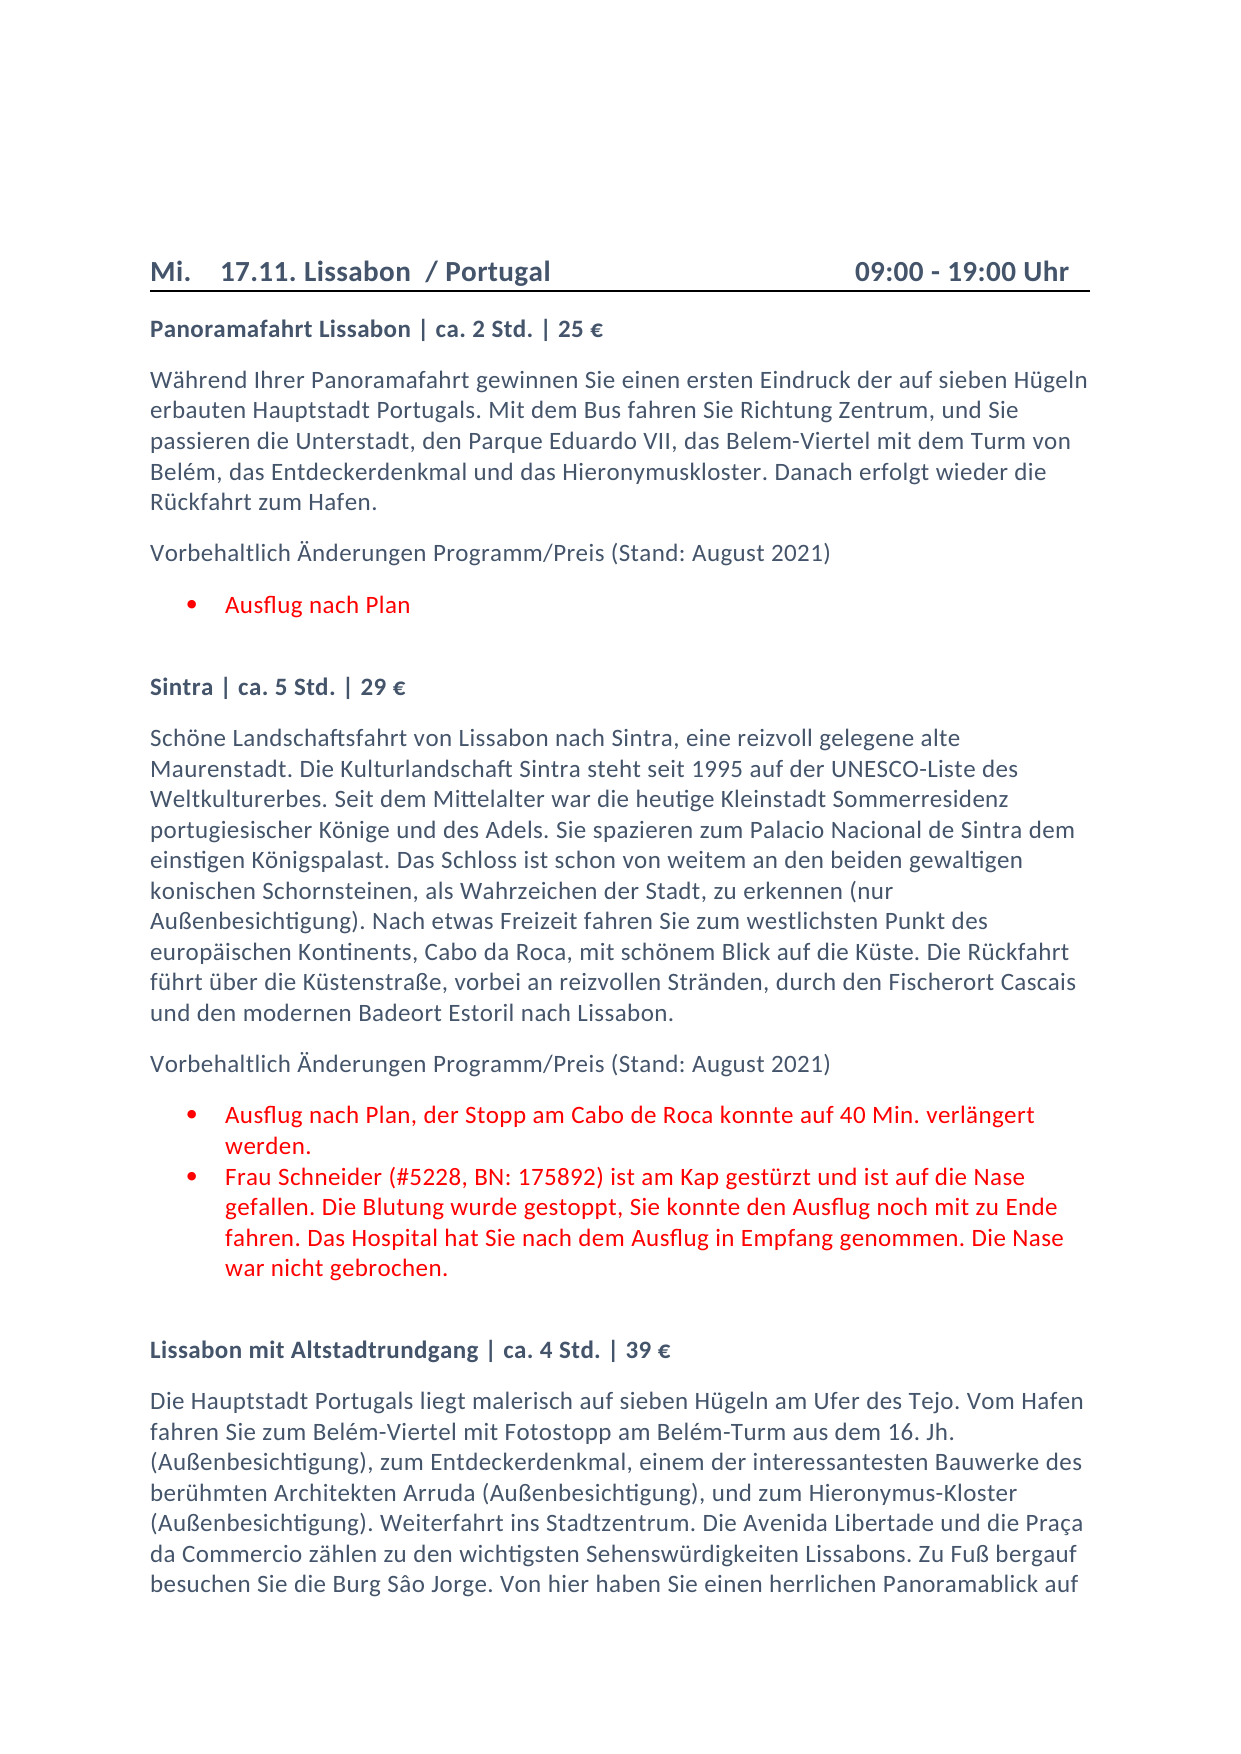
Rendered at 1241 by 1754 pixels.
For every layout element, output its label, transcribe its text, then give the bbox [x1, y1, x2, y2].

text Während Ihrer Panoramafahrt gewinnen Sie einen ersten Eindruck der auf sieben Hügeln erbauten Hauptstadt Portugals. Mit dem Bus fahren Sie Richtung Zentrum, und Sie passieren die Unterstadt, den Parque Eduardo VII, das Belem-Viertel mit dem Turm von Belém, das Entdeckerdenkmal und das Hieronymuskloster. Danach erfolgt wieder die Rückfahrt zum Hafen. [150, 364, 1090, 517]
text Vorbehaltlich Änderungen Programm/Preis (Stand: August 2021) [150, 538, 1090, 568]
text Panoramafahrt Lissabon | ca. 2 Std. | 25 € [150, 313, 1090, 343]
text Sintra | ca. 5 Std. | 29 € [150, 671, 1090, 701]
text Vorbehaltlich Änderungen Programm/Preis (Stand: August 2021) [150, 1048, 1090, 1079]
list Ausflug nach Plan [187, 589, 1090, 619]
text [150, 1385, 1090, 1599]
list Ausflug nach Plan, der Stopp am Cabo de Roca konnte auf 40 Min. verlängert werden. [187, 1099, 1090, 1161]
text Mi. 17.11. Lissabon / Portugal 09:00 - 19:00 Uhr [150, 253, 1090, 290]
text Lissabon mit Altstadtrundgang | ca. 4 Std. | 39 € [150, 1334, 1090, 1364]
text Schöne Landschaftsfahrt von Lissabon nach Sintra, eine reizvoll gelegene alte Maurenstadt. Die Kulturlandschaft Sintra steht seit 1995 auf der UNESCO-Liste des Weltkulturerbes. Seit dem Mittelalter war die heutige Kleinstadt Sommerresidenz portugiesischer Könige und des Adels. Sie spazieren zum Palacio Nacional de Sintra dem einstigen Königspalast. Das Schloss ist schon von weitem an den beiden gewaltigen konischen Schornsteinen, als Wahrzeichen der Stadt, zu erkennen (nur Außenbesichtigung). Nach etwas Freizeit fahren Sie zum westlichsten Punkt des europäischen Kontinents, Cabo da Roca, mit schönem Blick auf die Küste. Die Rückfahrt führt über die Küstenstraße, vorbei an reizvollen Stränden, durch den Fischerort Cascais und den modernen Badeort Estoril nach Lissabon. [150, 722, 1090, 1027]
list Frau Schneider (#5228, BN: 175892) ist am Kap gestürzt und ist auf die Nase gefallen. Die Blutung wurde gestoppt, Sie konnte den Ausflug noch mit zu Ende fahren. Das Hospital hat Sie nach dem Ausflug in Empfang genommen. Die Nase war nicht gebrochen. [187, 1161, 1090, 1283]
